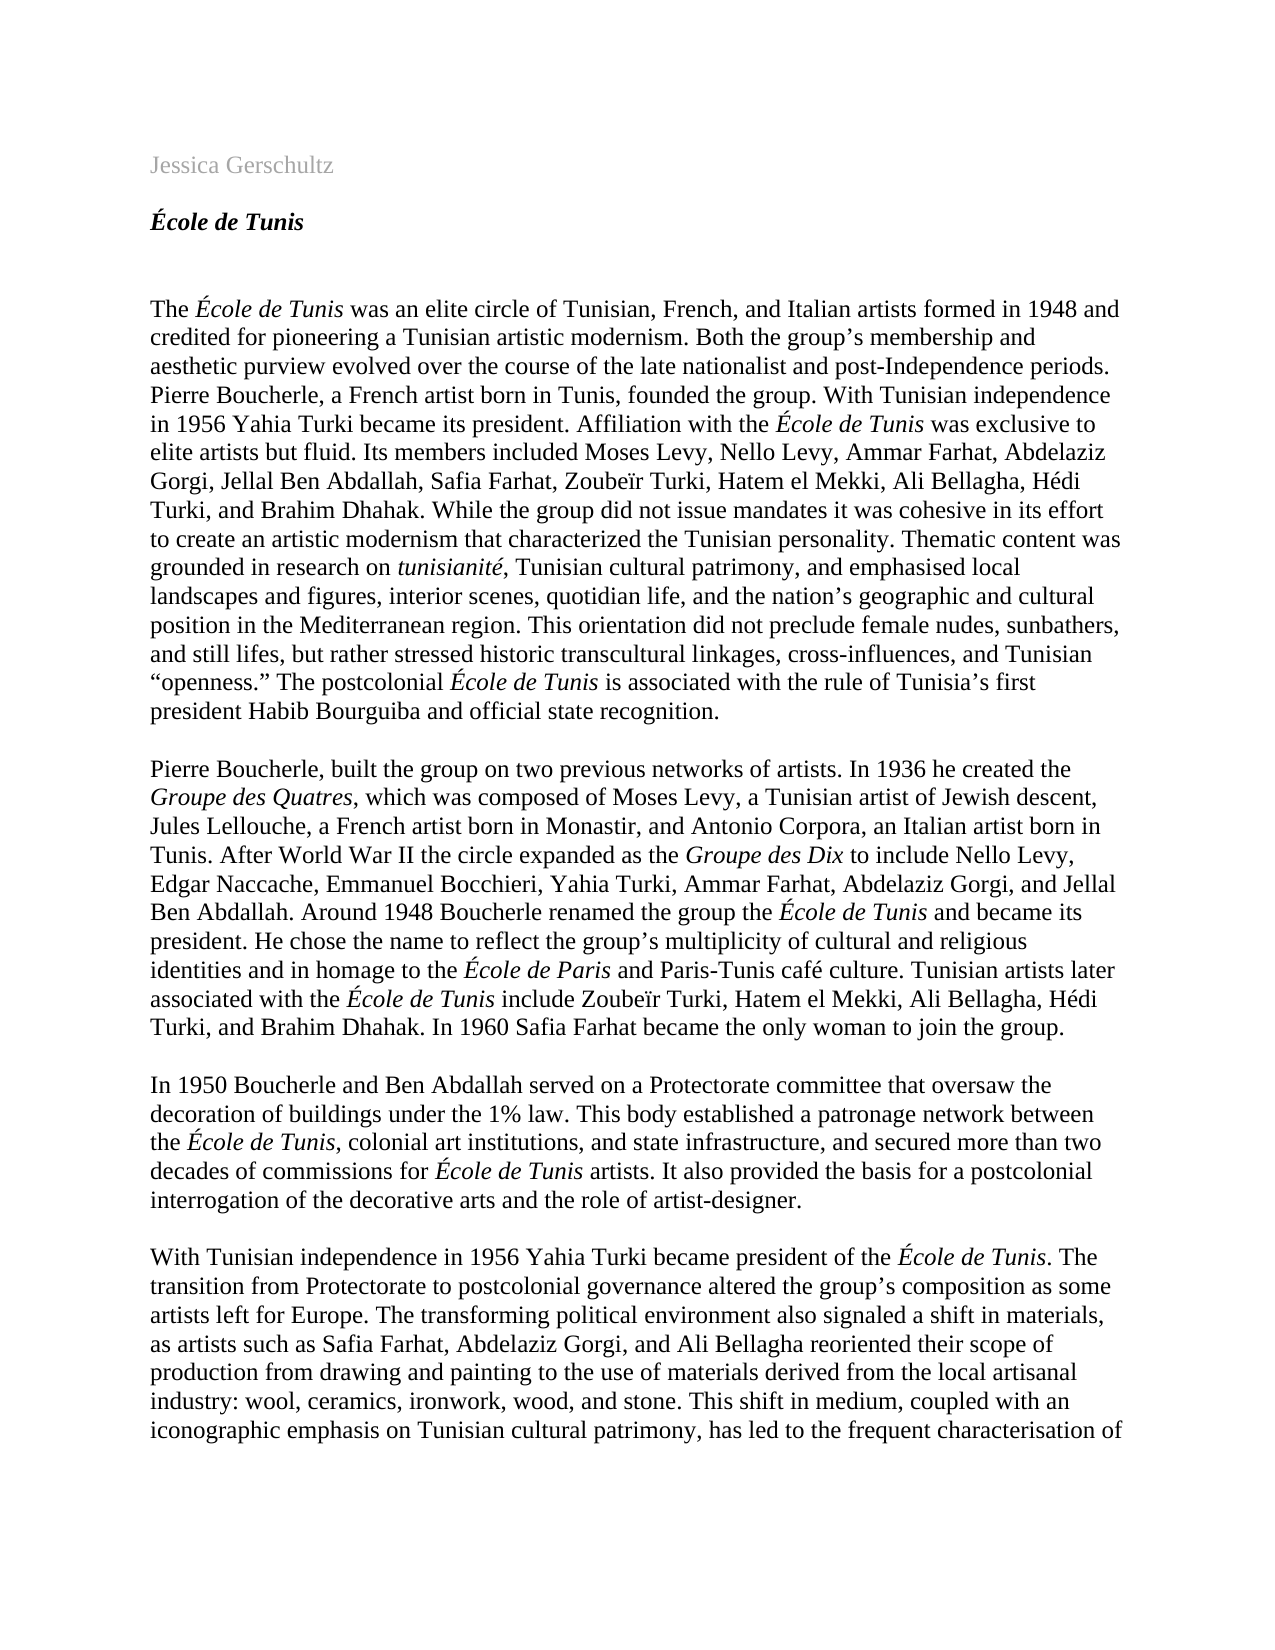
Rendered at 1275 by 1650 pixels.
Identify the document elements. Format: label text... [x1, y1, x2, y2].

text Jessica Gerschultz [150, 150, 1125, 179]
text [150, 1242, 1125, 1444]
text The École de Tunis was an elite circle of Tunisian, French, and Italian artists formed in 1948 and credited for pioneering a Tunisian artistic modernism. Both the group’s membership and aesthetic purview evolved over the course of the late nationalist and post-Independence periods. Pierre Boucherle, a French artist born in Tunis, founded the group. With Tunisian independence in 1956 Yahia Turki became its president. Affiliation with the École de Tunis was exclusive to elite artists but fluid. Its members included Moses Levy, Nello Levy, Ammar Farhat, Abdelaziz Gorgi, Jellal Ben Abdallah, Safia Farhat, Zoubeïr Turki, Hatem el Mekki, Ali Bellagha, Hédi Turki, and Brahim Dhahak. While the group did not issue mandates it was cohesive in its effort to create an artistic modernism that characterized the Tunisian personality. Thematic content was grounded in research on tunisianité, Tunisian cultural patrimony, and emphasised local landscapes and figures, interior scenes, quotidian life, and the nation’s geographic and cultural position in the Mediterranean region. This orientation did not preclude female nudes, sunbathers, and still lifes, but rather stressed historic transcultural linkages, cross-influences, and Tunisian “openness.” The postcolonial École de Tunis is associated with the rule of Tunisia’s first president Habib Bourguiba and official state recognition. [150, 294, 1125, 725]
text Pierre Boucherle, built the group on two previous networks of artists. In 1936 he created the Groupe des Quatres, which was composed of Moses Levy, a Tunisian artist of Jewish descent, Jules Lellouche, a French artist born in Monastir, and Antonio Corpora, an Italian artist born in Tunis. After World War II the circle expanded as the Groupe des Dix to include Nello Levy, Edgar Naccache, Emmanuel Bocchieri, Yahia Turki, Ammar Farhat, Abdelaziz Gorgi, and Jellal Ben Abdallah. Around 1948 Boucherle renamed the group the École de Tunis and became its president. He chose the name to reflect the group’s multiplicity of cultural and religious identities and in homage to the École de Paris and Paris-Tunis café culture. Tunisian artists later associated with the École de Tunis include Zoubeïr Turki, Hatem el Mekki, Ali Bellagha, Hédi Turki, and Brahim Dhahak. In 1960 Safia Farhat became the only woman to join the group. [150, 754, 1125, 1041]
text École de Tunis [150, 207, 1125, 236]
text In 1950 Boucherle and Ben Abdallah served on a Protectorate committee that oversaw the decoration of buildings under the 1% law. This body established a patronage network between the École de Tunis, colonial art institutions, and state infrastructure, and secured more than two decades of commissions for École de Tunis artists. It also provided the basis for a postcolonial interrogation of the decorative arts and the role of artist-designer. [150, 1070, 1125, 1214]
